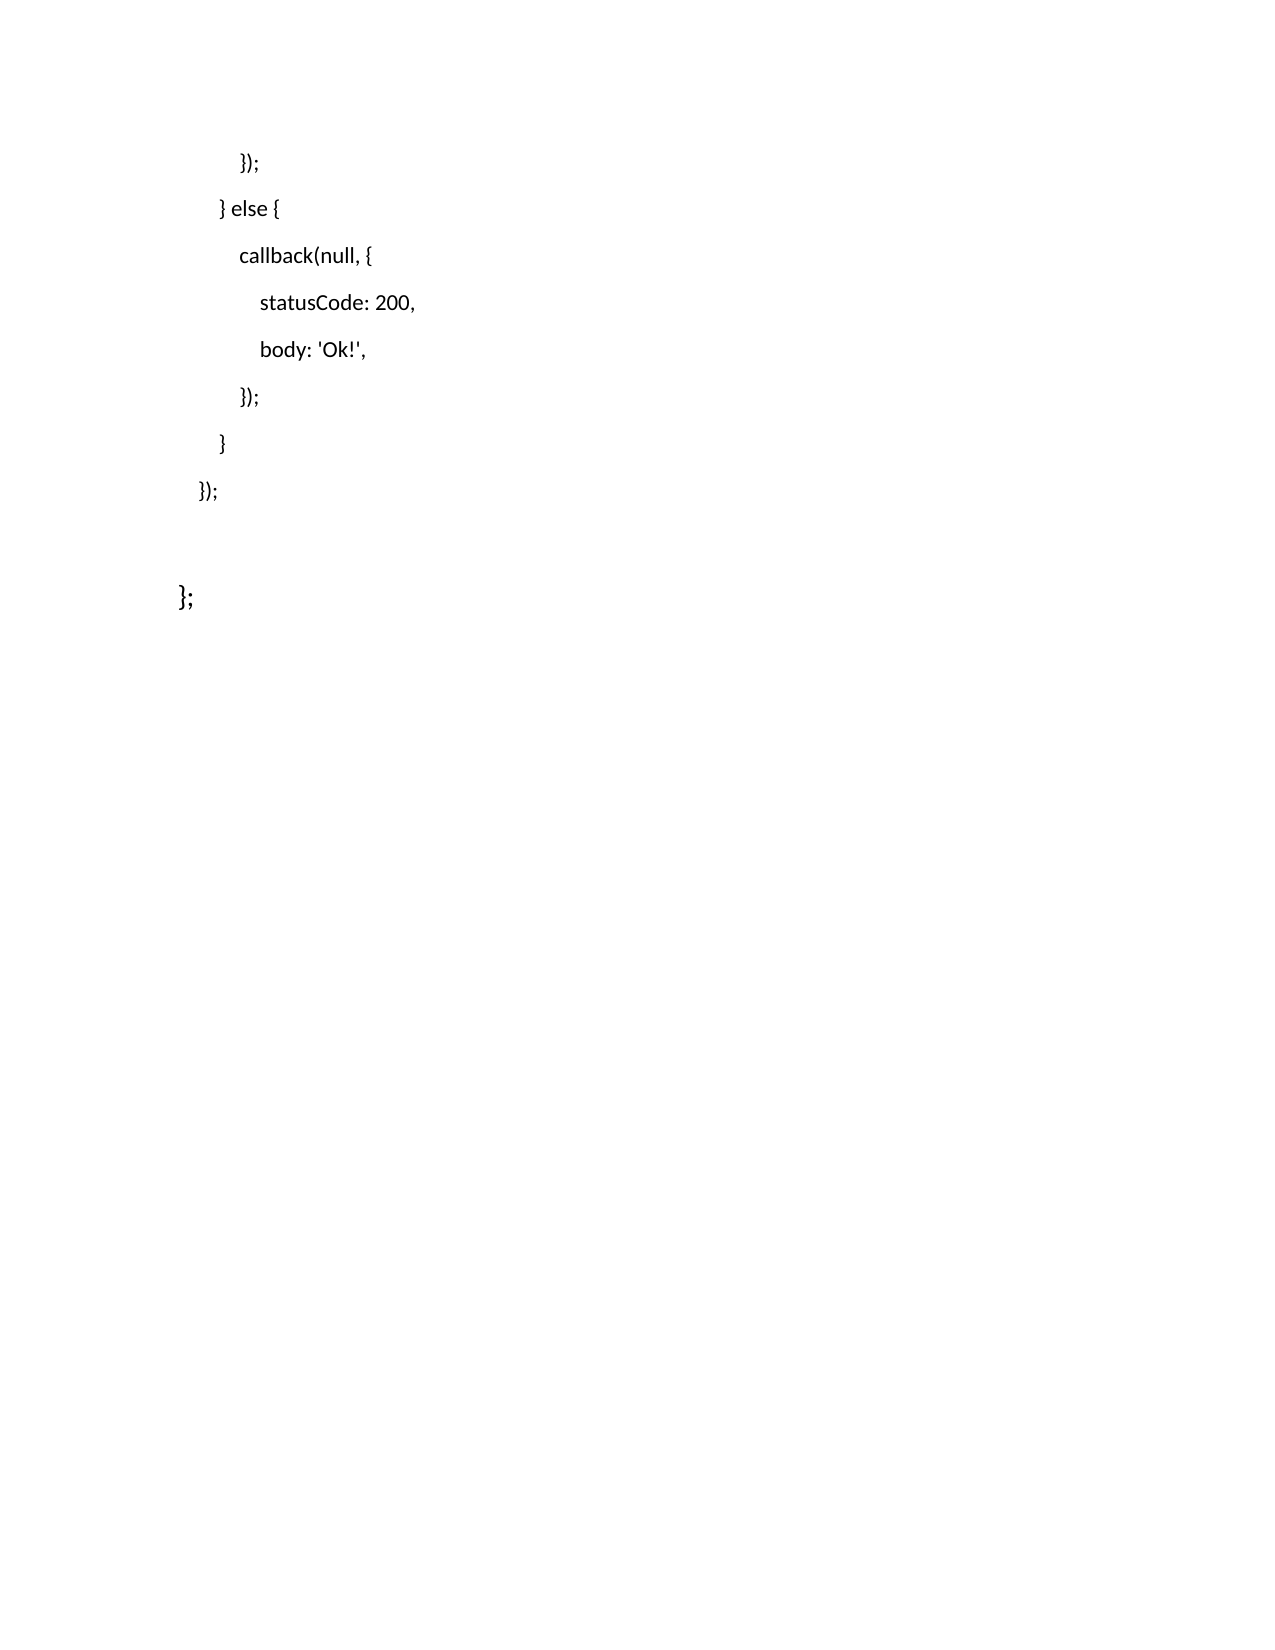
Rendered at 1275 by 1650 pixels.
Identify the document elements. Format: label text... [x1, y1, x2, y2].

text }); [177, 476, 1098, 504]
text } else { [177, 194, 1098, 222]
text statusCode: 200, [177, 288, 1098, 316]
text }); [177, 148, 1098, 176]
text } [177, 429, 1098, 457]
text callback(null, { [177, 241, 1098, 269]
text }); [177, 382, 1098, 410]
text }; [177, 578, 1098, 613]
text body: 'Ok!', [177, 335, 1098, 363]
